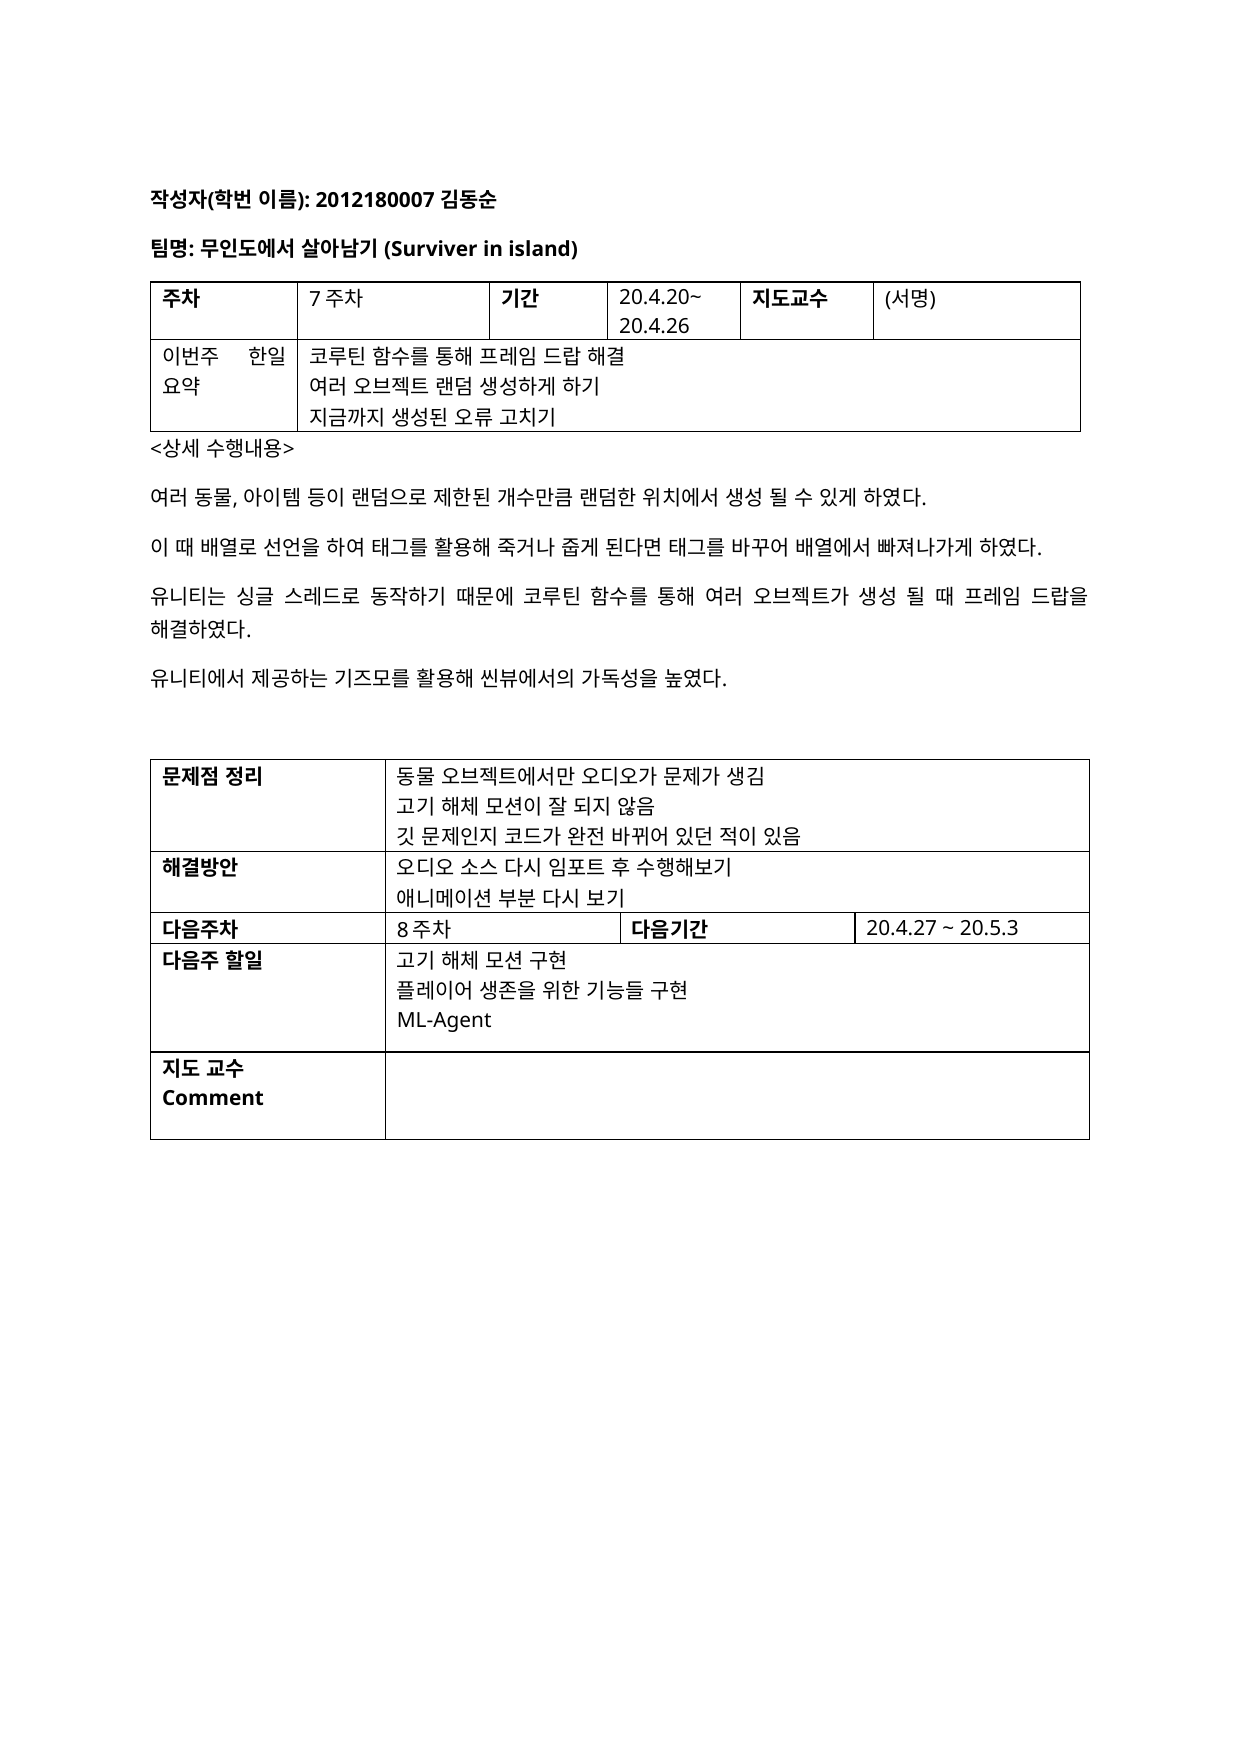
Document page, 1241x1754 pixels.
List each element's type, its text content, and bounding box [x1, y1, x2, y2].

table_header 동물 오브젝트에서만 오디오가 문제가 생김 고기 해체 모션이 잘 되지 않음 깃 문제인지 코드가 완전 바뀌어 있던 적이 있음 [386, 760, 1089, 851]
table_cell [386, 1053, 1089, 1139]
text 유니티는 싱글 스레드로 동작하기 때문에 코루틴 함수를 통해 여러 오브젝트가 생성 될 때 프레임 드랍을 해결하였다. [150, 580, 1090, 643]
table_cell 지도 교수 Comment [151, 1053, 385, 1139]
table_cell 이번주 한일 요약 [151, 340, 297, 431]
table_cell 8주차 [386, 913, 620, 943]
text 이 때 배열로 선언을 하여 태그를 활용해 죽거나 줍게 된다면 태그를 바꾸어 배열에서 빠져나가게 하였다. [150, 531, 1090, 561]
table_cell 다음기간 [621, 913, 854, 943]
text <상세 수행내용> [150, 432, 1090, 462]
table_cell 다음주 할일 [151, 944, 385, 1051]
table_cell 코루틴 함수를 통해 프레임 드랍 해결 여러 오브젝트 랜덤 생성하게 하기 지금까지 생성된 오류 고치기 [298, 340, 1080, 431]
table_cell 다음주차 [151, 913, 385, 943]
text 여러 동물, 아이템 등이 랜덤으로 제한된 개수만큼 랜덤한 위치에서 생성 될 수 있게 하였다. [150, 481, 1090, 512]
table_cell 해결방안 [151, 852, 385, 912]
table_header 지도교수 [741, 283, 873, 339]
table_header 7주차 [298, 283, 489, 339]
table_header 기간 [490, 283, 607, 339]
table_cell 오디오 소스 다시 임포트 후 수행해보기 애니메이션 부분 다시 보기 [386, 852, 1089, 912]
table_header (서명) [874, 283, 1080, 339]
table_header 문제점 정리 [151, 760, 385, 851]
table_header 20.4.20~ 20.4.26 [608, 283, 740, 339]
table_cell 20.4.27 ~ 20.5.3 [856, 913, 1089, 943]
text 유니티에서 제공하는 기즈모를 활용해 씬뷰에서의 가독성을 높였다. [150, 662, 1090, 692]
table_header 주차 [151, 283, 297, 339]
table_cell 고기 해체 모션 구현 플레이어 생존을 위한 기능들 구현 ML-Agent [386, 944, 1089, 1051]
